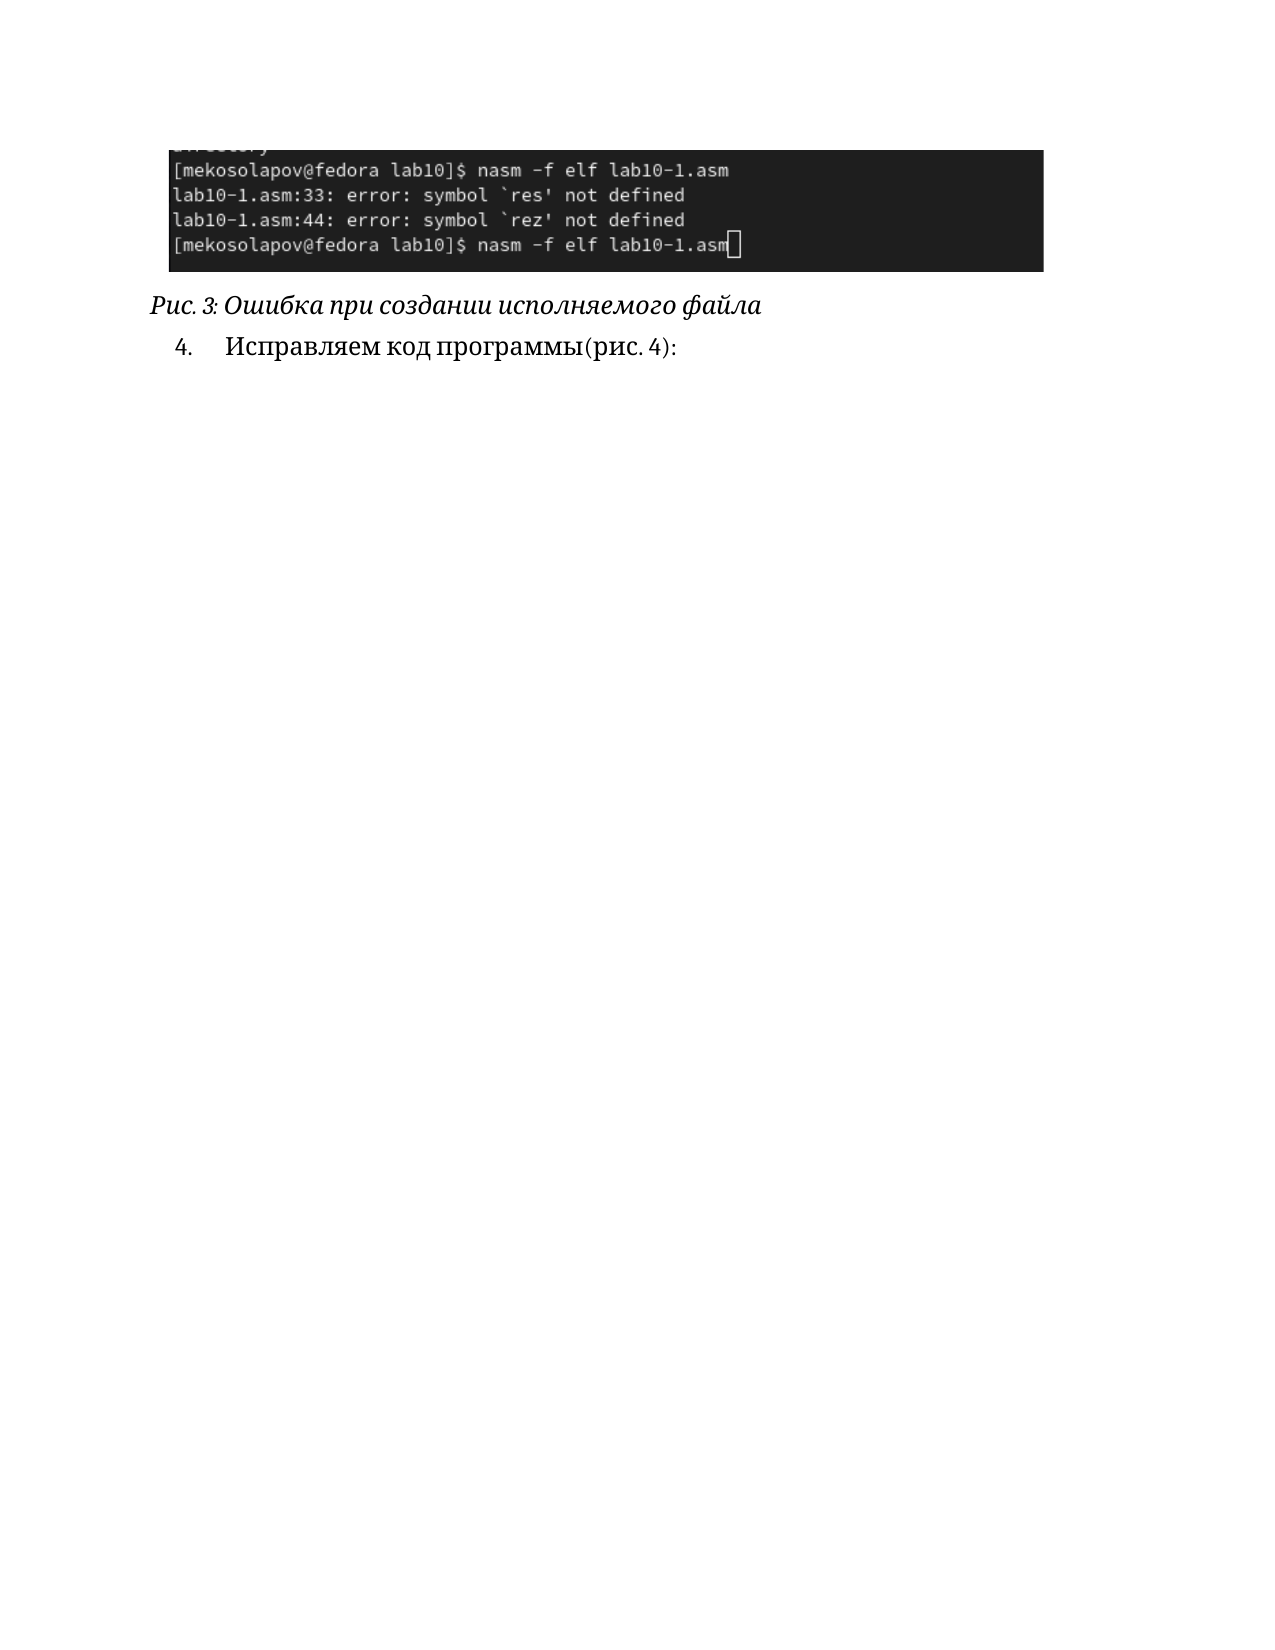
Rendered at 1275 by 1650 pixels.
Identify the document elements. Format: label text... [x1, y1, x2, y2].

list Исправляем код программы(рис. 4): [175, 333, 1125, 362]
text Рис. 3: Ошибка при создании исполняемого файла [150, 292, 1125, 321]
picture [168, 150, 1044, 272]
